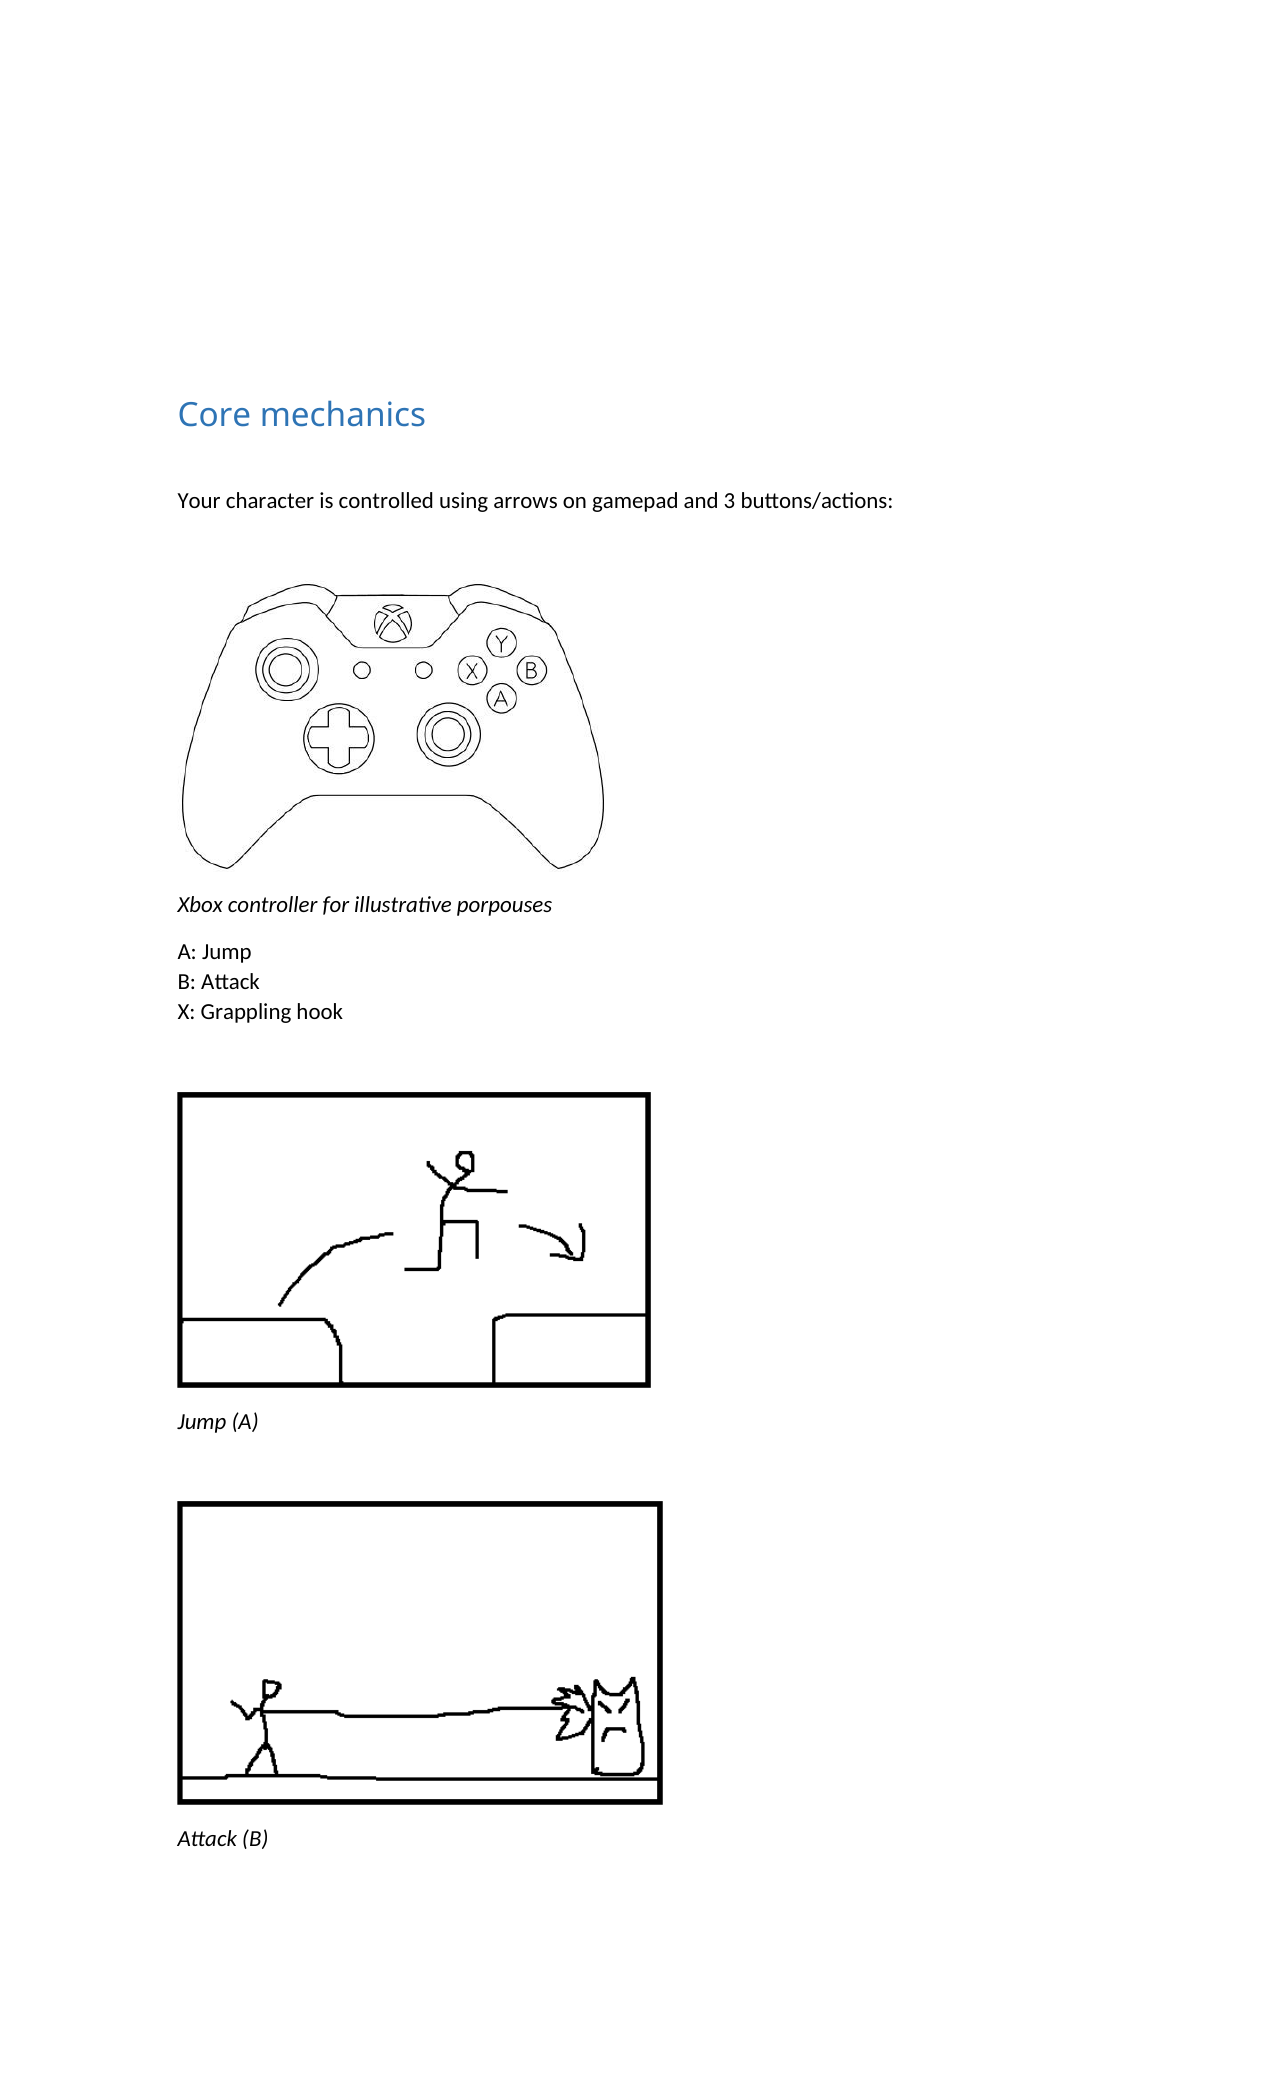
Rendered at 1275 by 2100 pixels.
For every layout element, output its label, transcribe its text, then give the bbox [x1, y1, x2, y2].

text Your character is controlled using arrows on gamepad and 3 buttons/actions: [177, 486, 1098, 514]
text Jump (A) [177, 1407, 1098, 1435]
picture [177, 1091, 652, 1389]
subtitle Core mechanics [177, 390, 1098, 436]
picture [177, 580, 607, 872]
text Attack (B) [177, 1824, 1098, 1852]
text A: Jump B: Attack X: Grappling hook [177, 937, 1098, 1026]
picture [177, 1500, 664, 1806]
text Xbox controller for illustrative porpouses [177, 890, 1098, 918]
